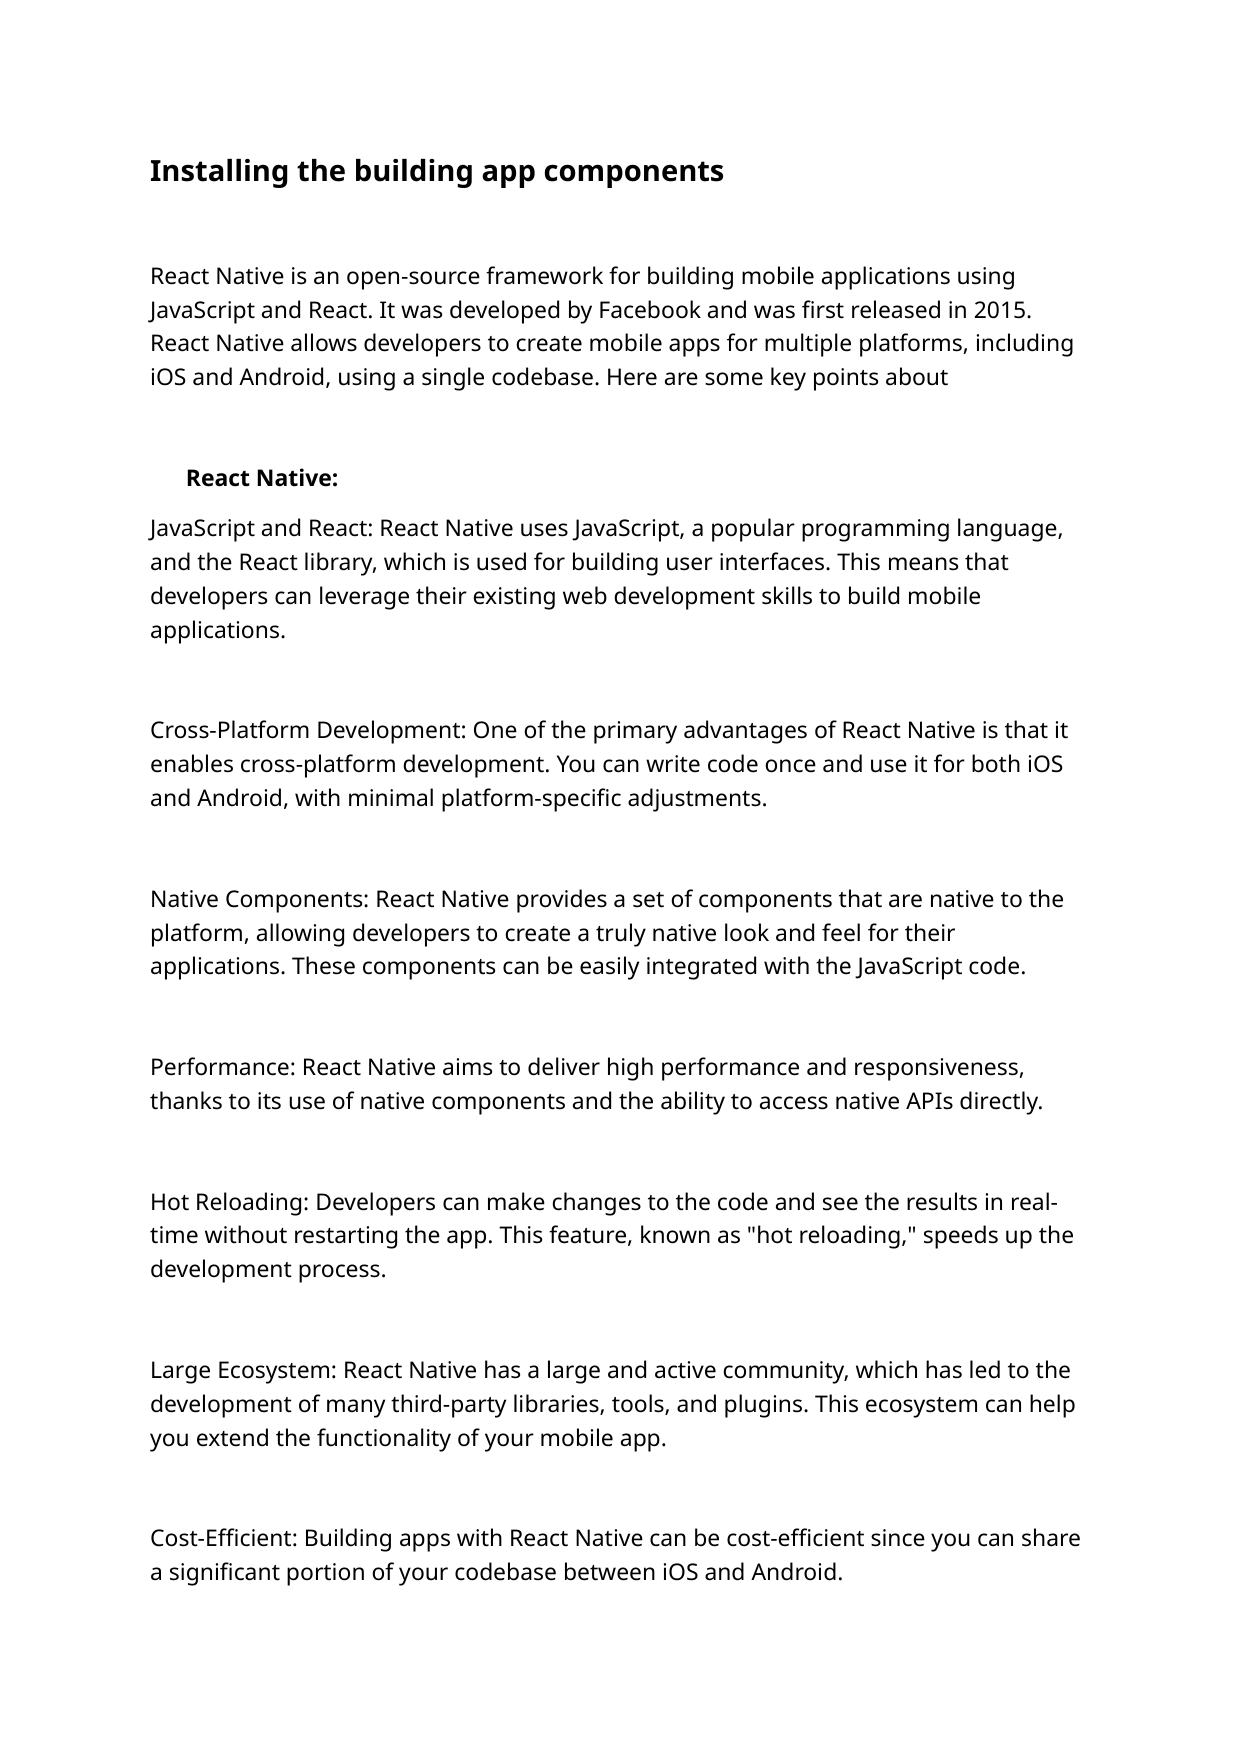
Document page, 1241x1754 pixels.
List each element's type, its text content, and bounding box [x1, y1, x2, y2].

text Cross-Platform Development: One of the primary advantages of React Native is that it enables cross-platform development. You can write code once and use it for both iOS and Android, with minimal platform-specific adjustments. [150, 714, 1090, 813]
text JavaScript and React: React Native uses JavaScript, a popular programming language, and the React library, which is used for building user interfaces. This means that developers can leverage their existing web development skills to build mobile applications. [150, 512, 1090, 645]
text Installing the building app components [150, 150, 1090, 190]
text Performance: React Native aims to deliver high performance and responsiveness, thanks to its use of native components and the ability to access native APIs directly. [150, 1051, 1090, 1116]
text React Native: [150, 462, 1090, 493]
text Cost-Efficient: Building apps with React Native can be cost-efficient since you can share a significant portion of your codebase between iOS and Android. [150, 1522, 1090, 1587]
text Hot Reloading: Developers can make changes to the code and see the results in real-time without restarting the app. This feature, known as "hot reloading," speeds up the development process. [150, 1186, 1090, 1284]
text Large Ecosystem: React Native has a large and active community, which has led to the development of many third-party libraries, tools, and plugins. This ecosystem can help you extend the functionality of your mobile app. [150, 1354, 1090, 1453]
text Native Components: React Native provides a set of components that are native to the platform, allowing developers to create a truly native look and feel for their applications. These components can be easily integrated with the JavaScript code. [150, 883, 1090, 982]
text React Native is an open-source framework for building mobile applications using JavaScript and React. It was developed by Facebook and was first released in 2015. React Native allows developers to create mobile apps for multiple platforms, including iOS and Android, using a single codebase. Here are some key points about [150, 260, 1090, 392]
